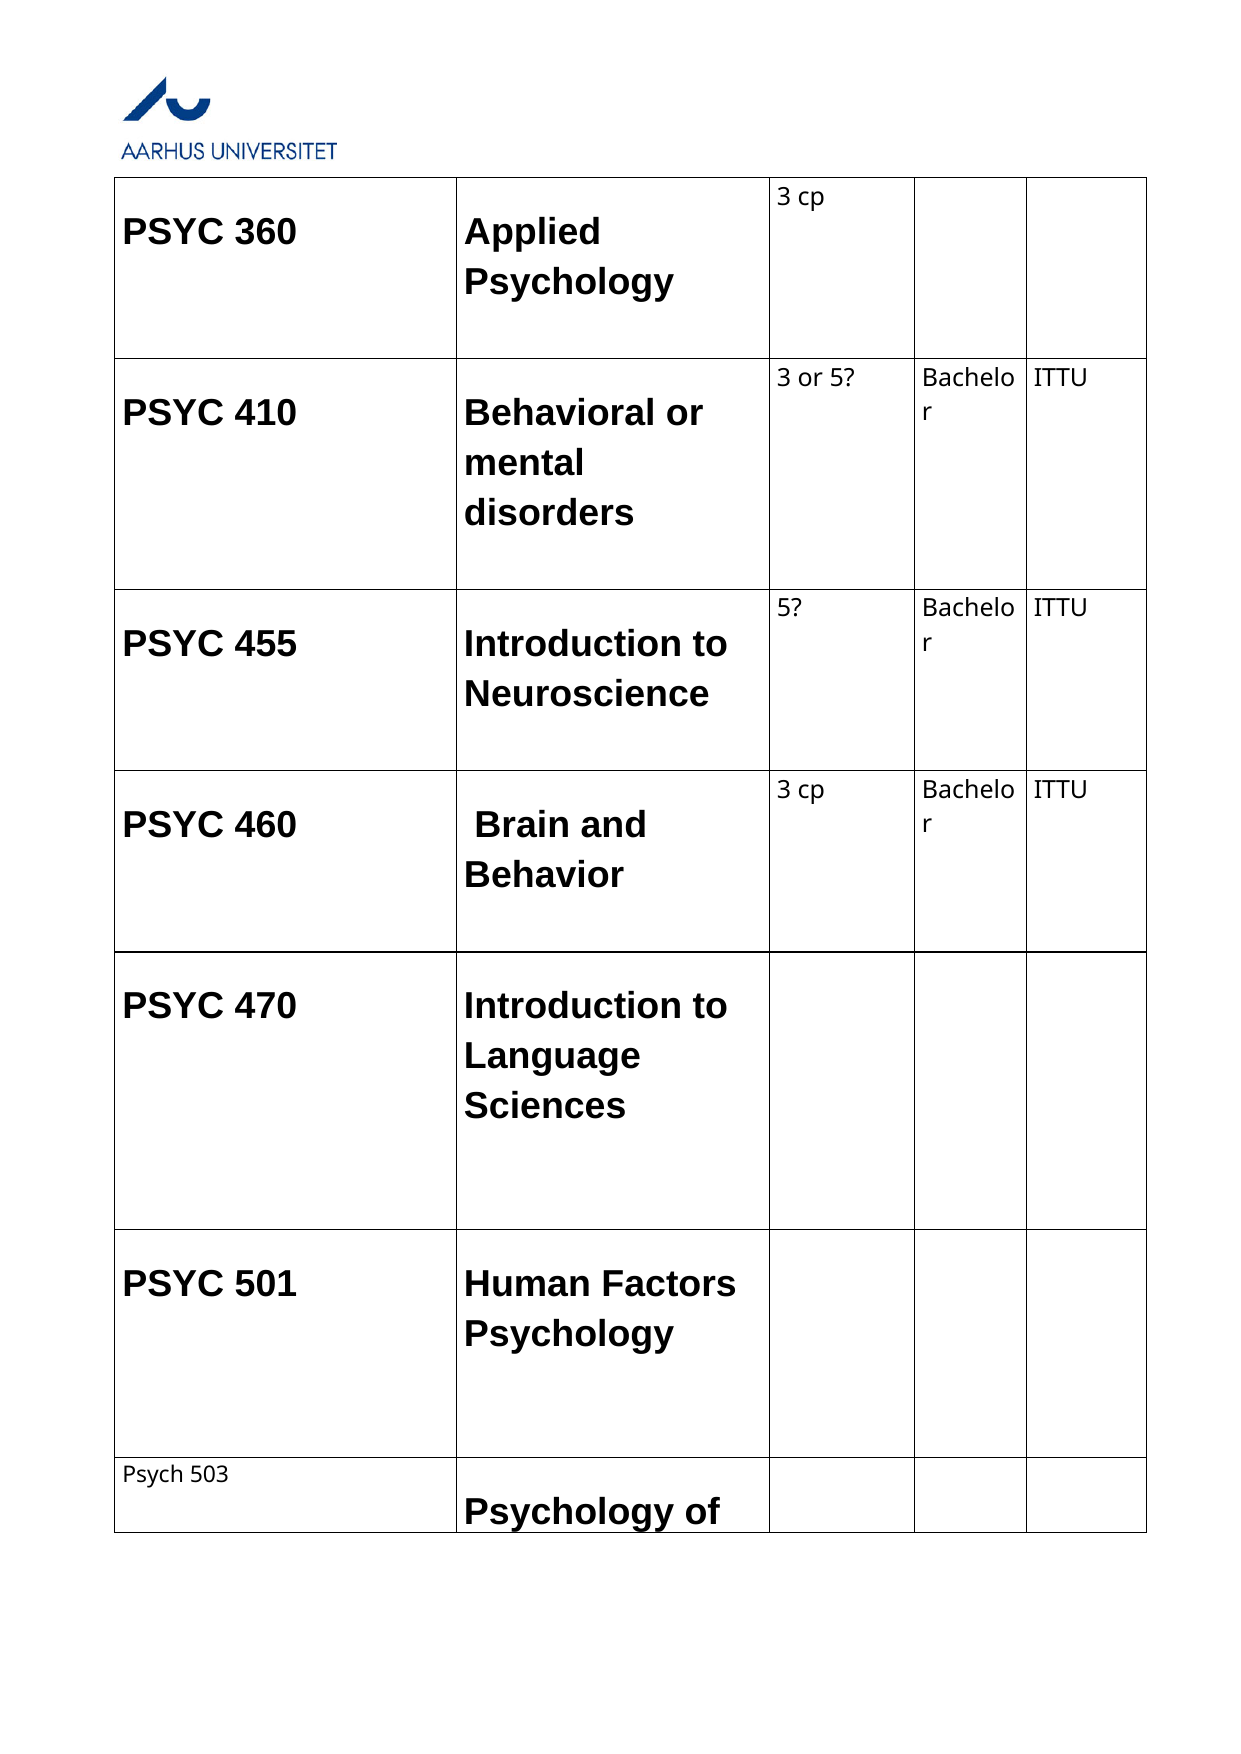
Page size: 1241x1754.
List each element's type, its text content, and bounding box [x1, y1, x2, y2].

table_cell Applied Psychology [457, 178, 769, 358]
table_cell PSYC 360 [115, 178, 456, 358]
table_cell ITTU [1027, 771, 1146, 951]
table_cell [1027, 178, 1146, 358]
table_cell [1027, 953, 1146, 1229]
table_cell [915, 178, 1026, 358]
table_cell Psychology of drug use and effects [457, 1458, 769, 1532]
table_cell ITTU [1027, 590, 1146, 770]
table_cell [1027, 1230, 1146, 1457]
table_cell Introduction to Neuroscience [457, 590, 769, 770]
table_cell PSYC 460 [115, 771, 456, 951]
table_cell PSYC 410 [115, 359, 456, 589]
table_cell 3 cp [770, 771, 914, 951]
table_cell [770, 1230, 914, 1457]
table_cell [915, 1230, 1026, 1457]
table_cell [1027, 1458, 1146, 1532]
table_cell PSYC 455 [115, 590, 456, 770]
table_cell Bachelor [915, 590, 1026, 770]
table_cell PSYC 501 [115, 1230, 456, 1457]
table_cell [770, 1458, 914, 1532]
table_cell Human Factors Psychology [457, 1230, 769, 1457]
table_cell 3 or 5? [770, 359, 914, 589]
table_cell [770, 953, 914, 1229]
table_cell PSYC 470 [115, 953, 456, 1229]
table_cell Bachelor [915, 771, 1026, 951]
table_cell 3 cp [770, 178, 914, 358]
picture [118, 73, 337, 161]
table_cell ITTU [1027, 359, 1146, 589]
table_cell [915, 953, 1026, 1229]
table_cell 5? [770, 590, 914, 770]
table_cell Bachelor [915, 359, 1026, 589]
table_cell [915, 1458, 1026, 1532]
table_cell Brain and Behavior [457, 771, 769, 951]
table_cell Behavioral or mental disorders [457, 359, 769, 589]
table_cell Psych 503 [115, 1458, 456, 1532]
table_cell Introduction to Language Sciences [457, 953, 769, 1229]
